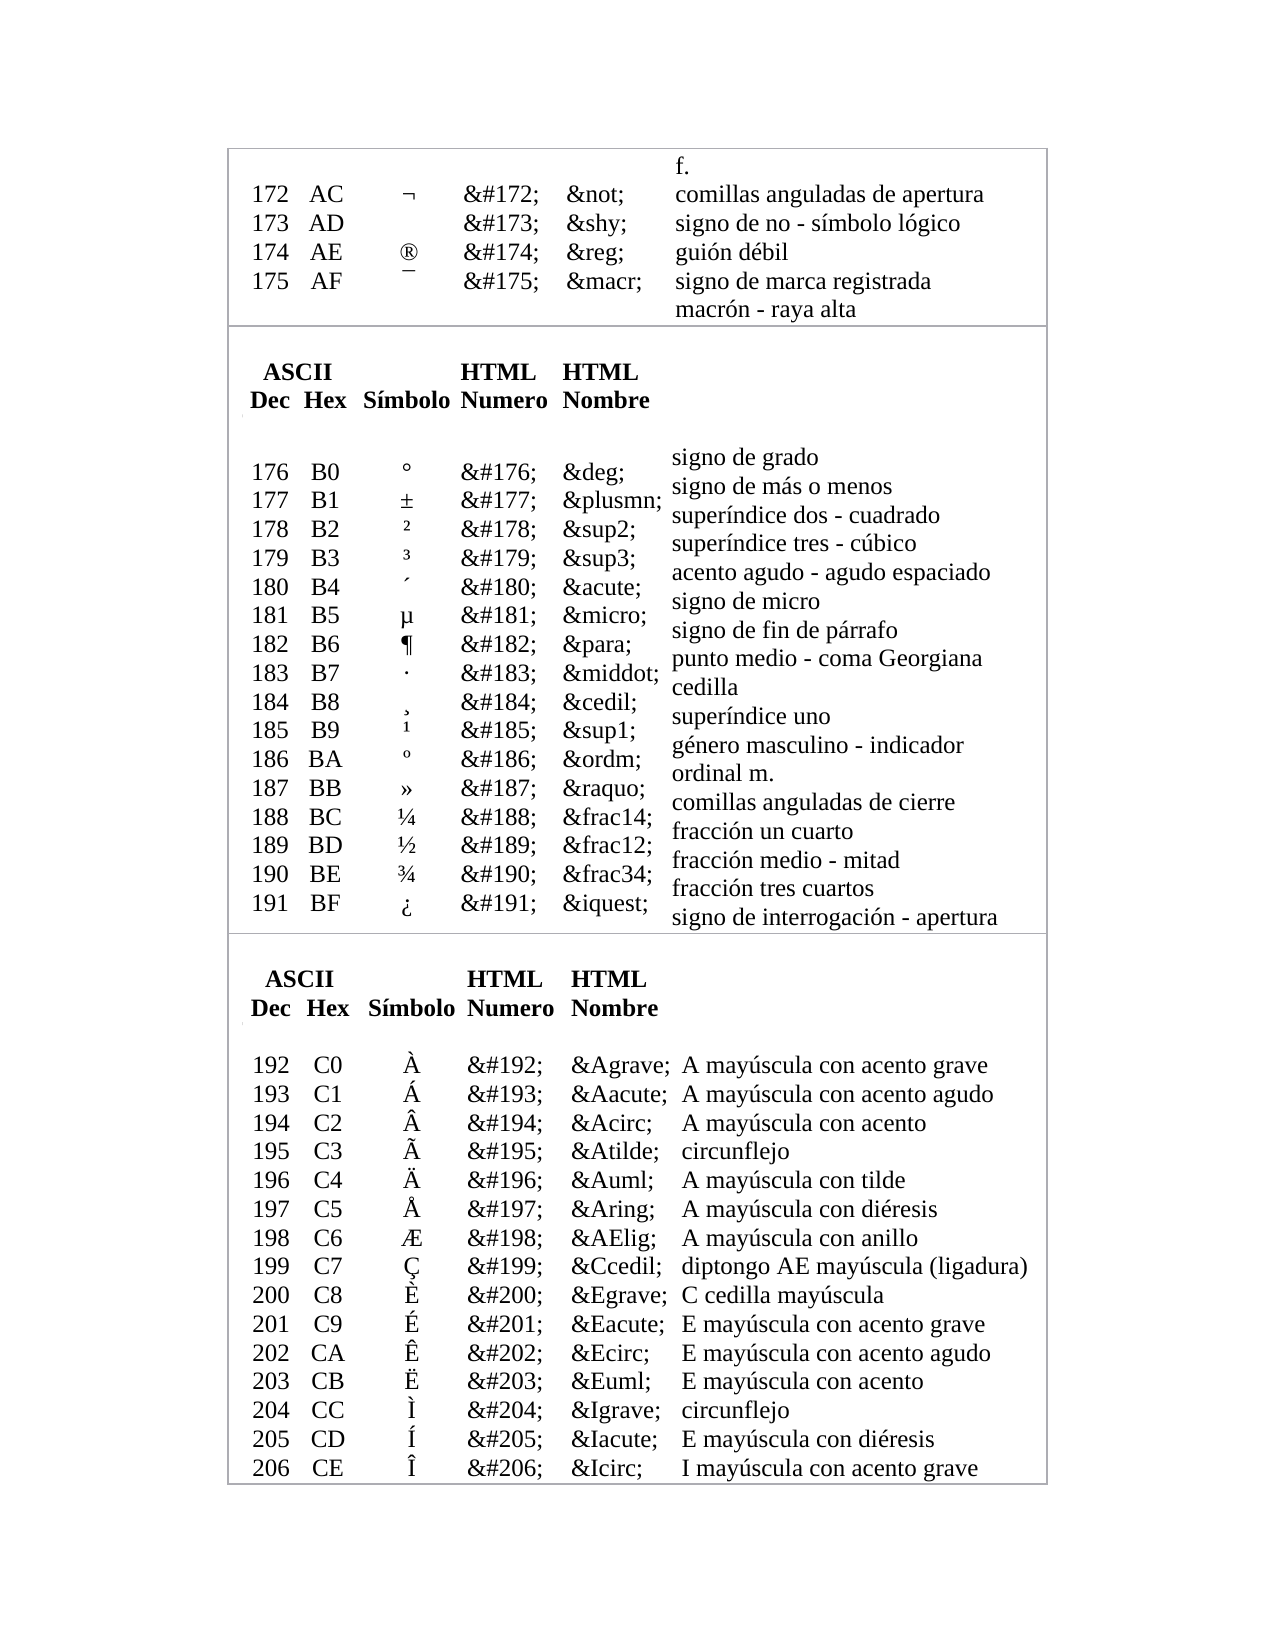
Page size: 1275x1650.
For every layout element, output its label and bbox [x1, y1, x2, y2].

table_cell [229, 327, 1046, 933]
table_cell [229, 934, 1046, 1483]
table_cell [229, 149, 1046, 325]
